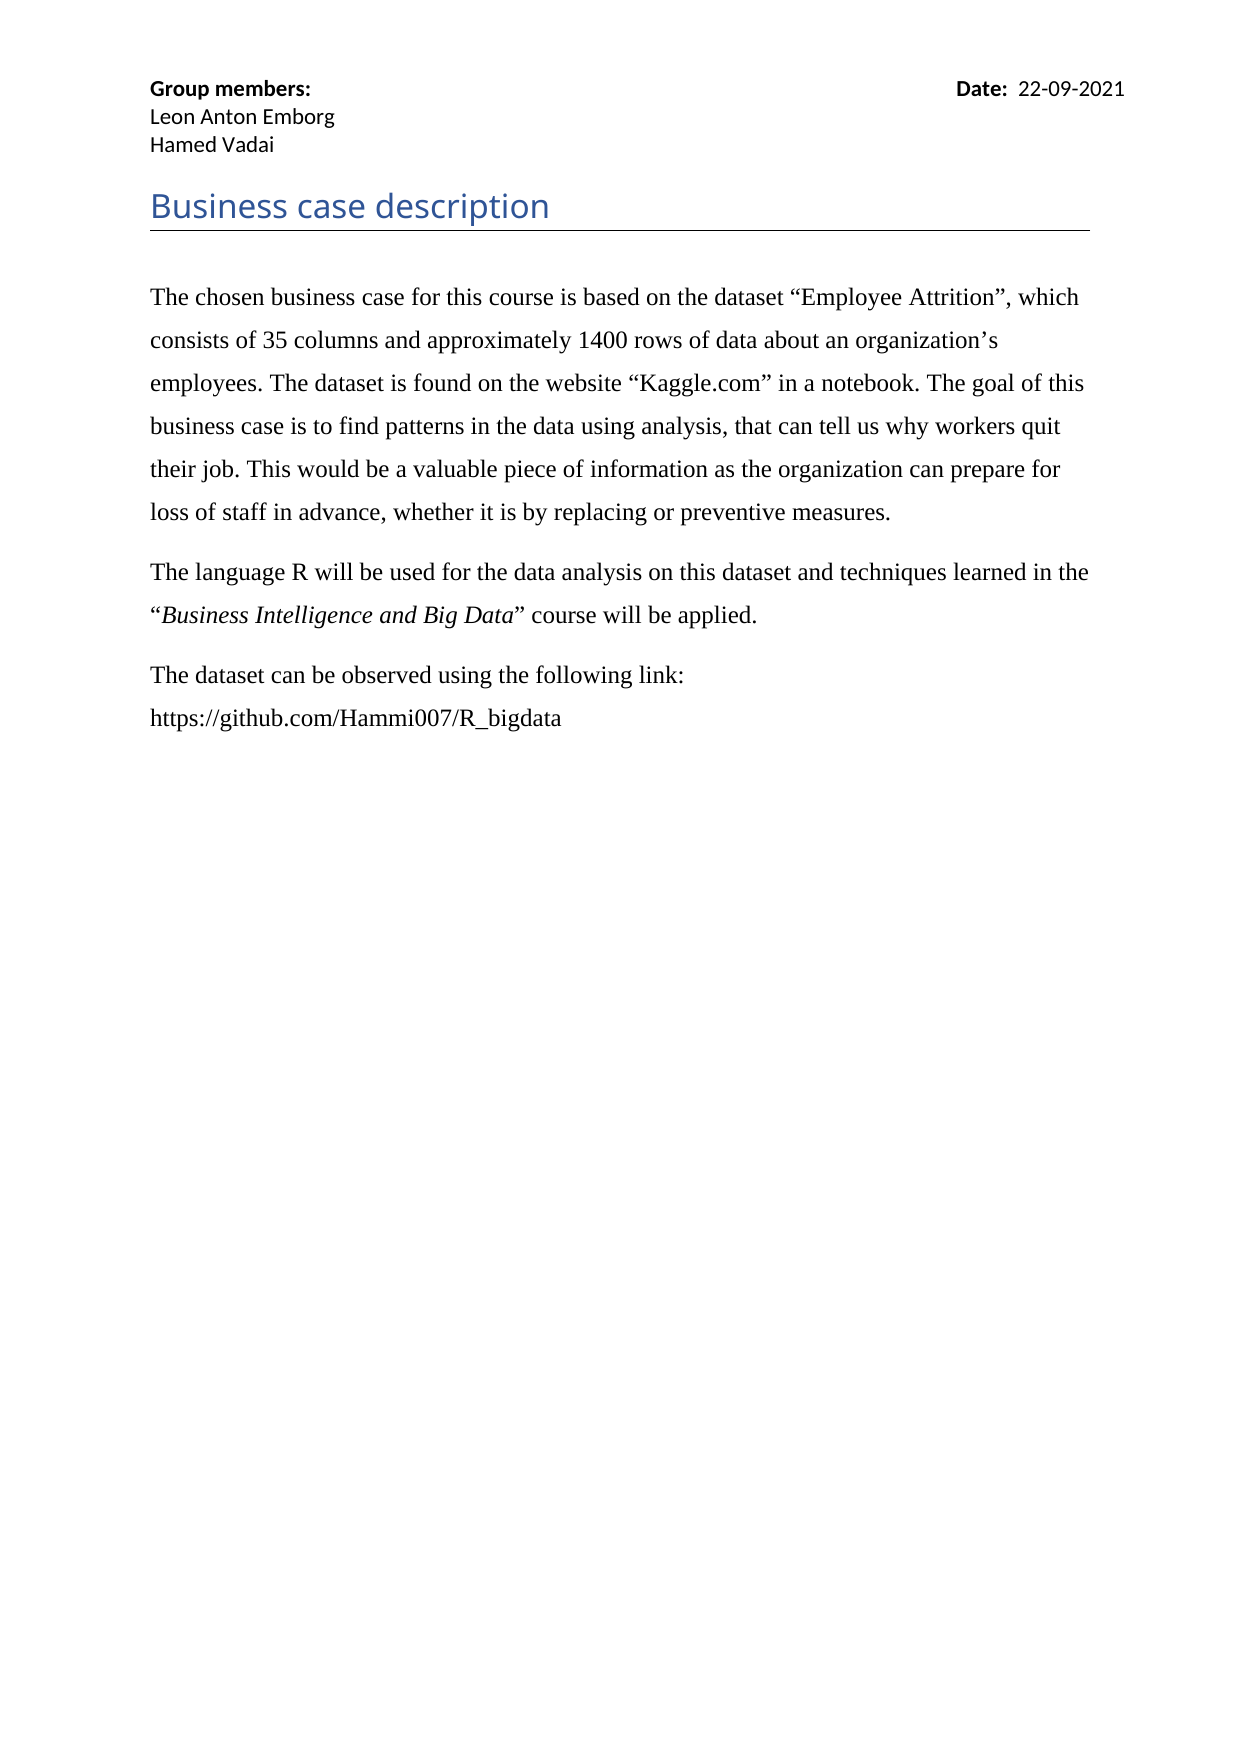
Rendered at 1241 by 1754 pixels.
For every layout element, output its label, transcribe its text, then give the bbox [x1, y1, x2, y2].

text The chosen business case for this course is based on the dataset “Employee Attrition”, which consists of 35 columns and approximately 1400 rows of data about an organization’s employees. The dataset is found on the website “Kaggle.com” in a notebook. The goal of this business case is to find patterns in the data using analysis, that can tell us why workers quit their job. This would be a valuable piece of information as the organization can prepare for loss of staff in advance, whether it is by replacing or preventive measures. [150, 282, 1090, 526]
text The language R will be used for the data analysis on this dataset and techniques learned in the “Business Intelligence and Big Data” course will be applied. [150, 557, 1090, 629]
text The dataset can be observed using the following link: https://github.com/Hammi007/R_bigdata [150, 660, 1090, 732]
subtitle Business case description [150, 183, 1090, 230]
